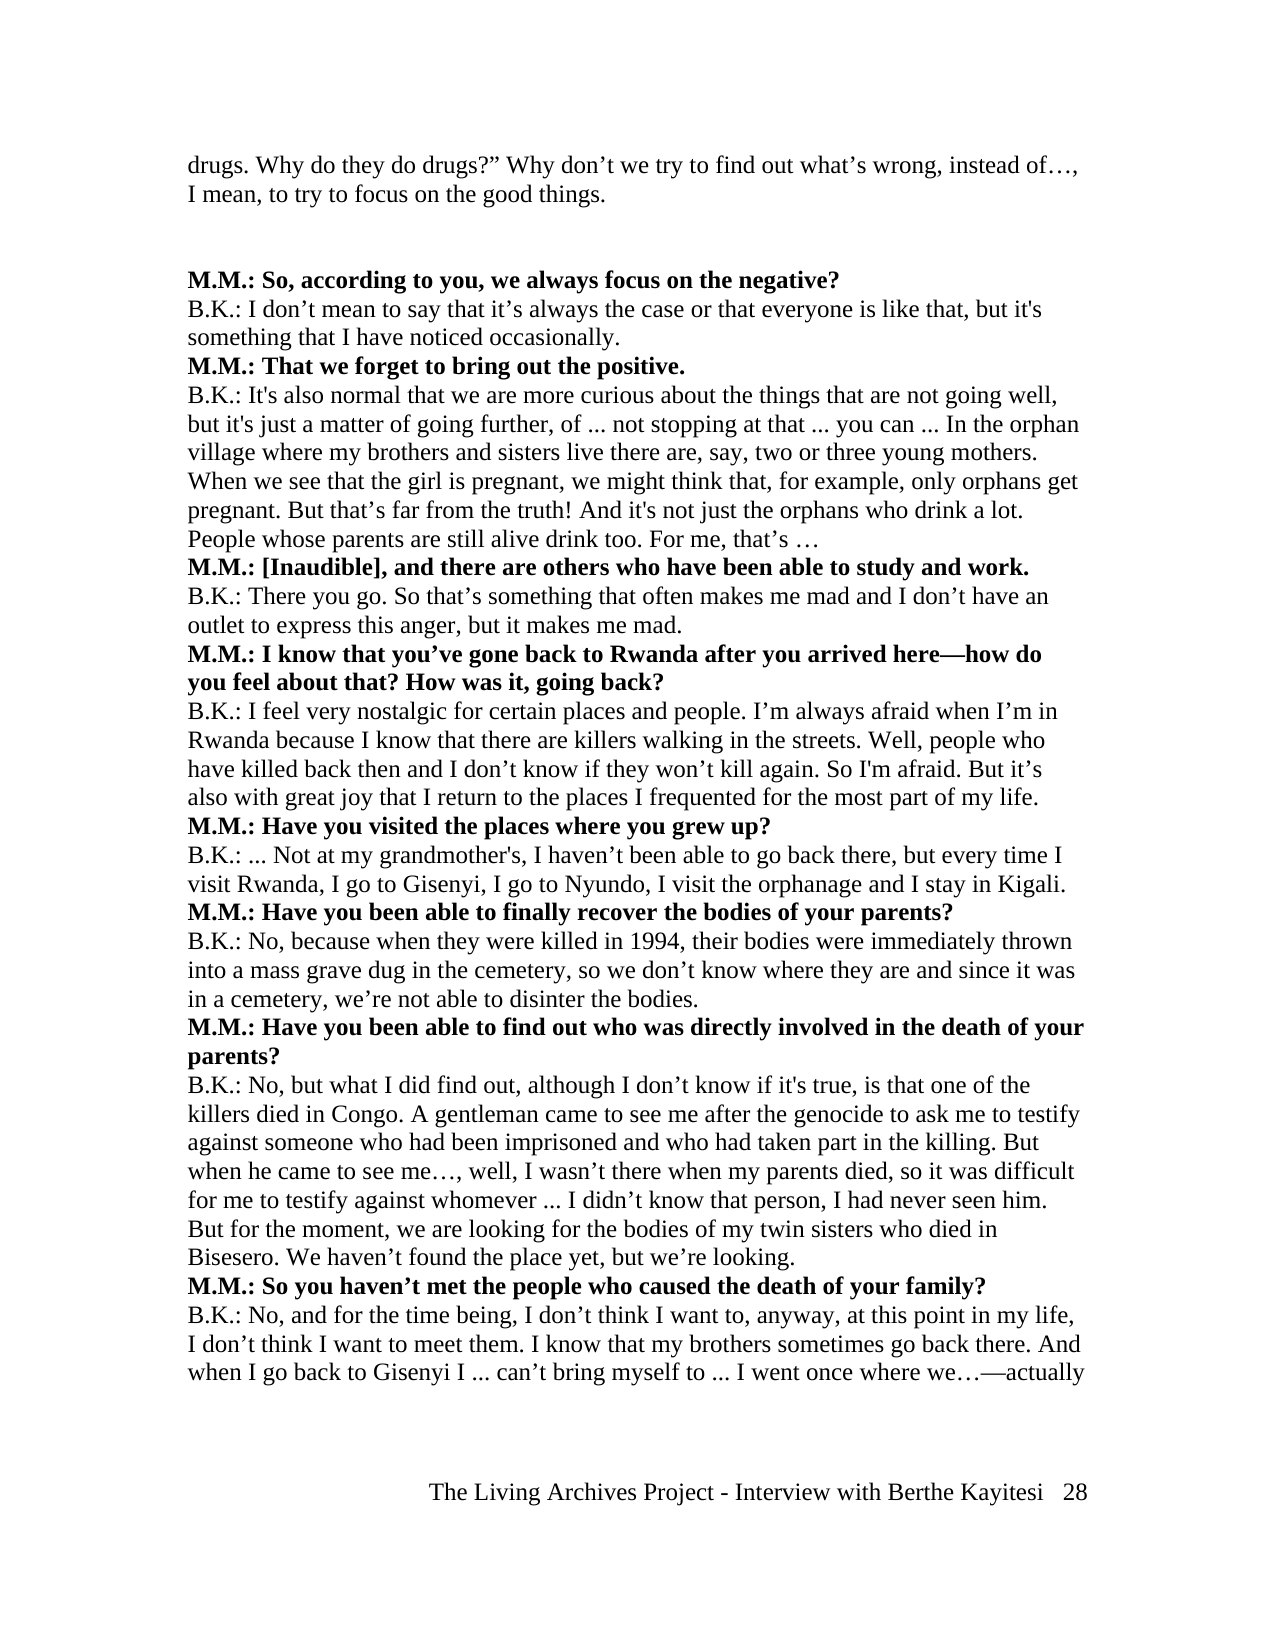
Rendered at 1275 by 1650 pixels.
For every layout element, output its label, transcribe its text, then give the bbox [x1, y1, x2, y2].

text M.M.: Have you visited the places where you grew up? [187, 811, 1087, 840]
text M.M.: So, according to you, we always focus on the negative? [187, 265, 1087, 294]
text M.M.: Have you been able to find out who was directly involved in the death of your parents? [187, 1012, 1087, 1070]
text M.M.: That we forget to bring out the positive. [187, 351, 1087, 380]
text M.M.: I know that you’ve gone back to Rwanda after you arrived here—how do you feel about that? How was it, going back? [187, 639, 1087, 696]
text B.K.: No, because when they were killed in 1994, their bodies were immediately thrown into a mass grave dug in the cemetery, so we don’t know where they are and since it was in a cemetery, we’re not able to disinter the bodies. [187, 926, 1087, 1012]
text B.K.: There you go. So that’s something that often makes me mad and I don’t have an outlet to express this anger, but it makes me mad. [187, 581, 1087, 639]
text B.K.: I don’t mean to say that it’s always the case or that everyone is like that, but it's something that I have noticed occasionally. [187, 294, 1087, 351]
text M.M.: [Inaudible], and there are others who have been able to study and work. [187, 552, 1087, 581]
text B.K.: No, but what I did find out, although I don’t know if it's true, is that one of the killers died in Congo. A gentleman came to see me after the genocide to ask me to testify against someone who had been imprisoned and who had taken part in the killing. But when he came to see me…, well, I wasn’t there when my parents died, so it was difficult for me to testify against whomever ... I didn’t know that person, I had never seen him. But for the moment, we are looking for the bodies of my twin sisters who died in Bisesero. We haven’t found the place yet, but we’re looking. [187, 1070, 1087, 1271]
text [187, 1300, 1087, 1386]
text B.K.: I feel very nostalgic for certain places and people. I’m always afraid when I’m in Rwanda because I know that there are killers walking in the streets. Well, people who have killed back then and I don’t know if they won’t kill again. So I'm afraid. But it’s also with great joy that I return to the places I frequented for the most part of my life. [187, 696, 1087, 811]
text B.K.: It's also normal that we are more curious about the things that are not going well, but it's just a matter of going further, of ... not stopping at that ... you can ... In the orphan village where my brothers and sisters live there are, say, two or three young mothers. When we see that the girl is pregnant, we might think that, for example, only orphans get pregnant. But that’s far from the truth! And it's not just the orphans who drink a lot. People whose parents are still alive drink too. For me, that’s … [187, 380, 1087, 552]
text M.M.: So you haven’t met the people who caused the death of your family? [187, 1271, 1087, 1300]
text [187, 150, 1087, 207]
text M.M.: Have you been able to finally recover the bodies of your parents? [187, 897, 1087, 926]
text B.K.: ... Not at my grandmother's, I haven’t been able to go back there, but every time I visit Rwanda, I go to Gisenyi, I go to Nyundo, I visit the orphanage and I stay in Kigali. [187, 840, 1087, 897]
